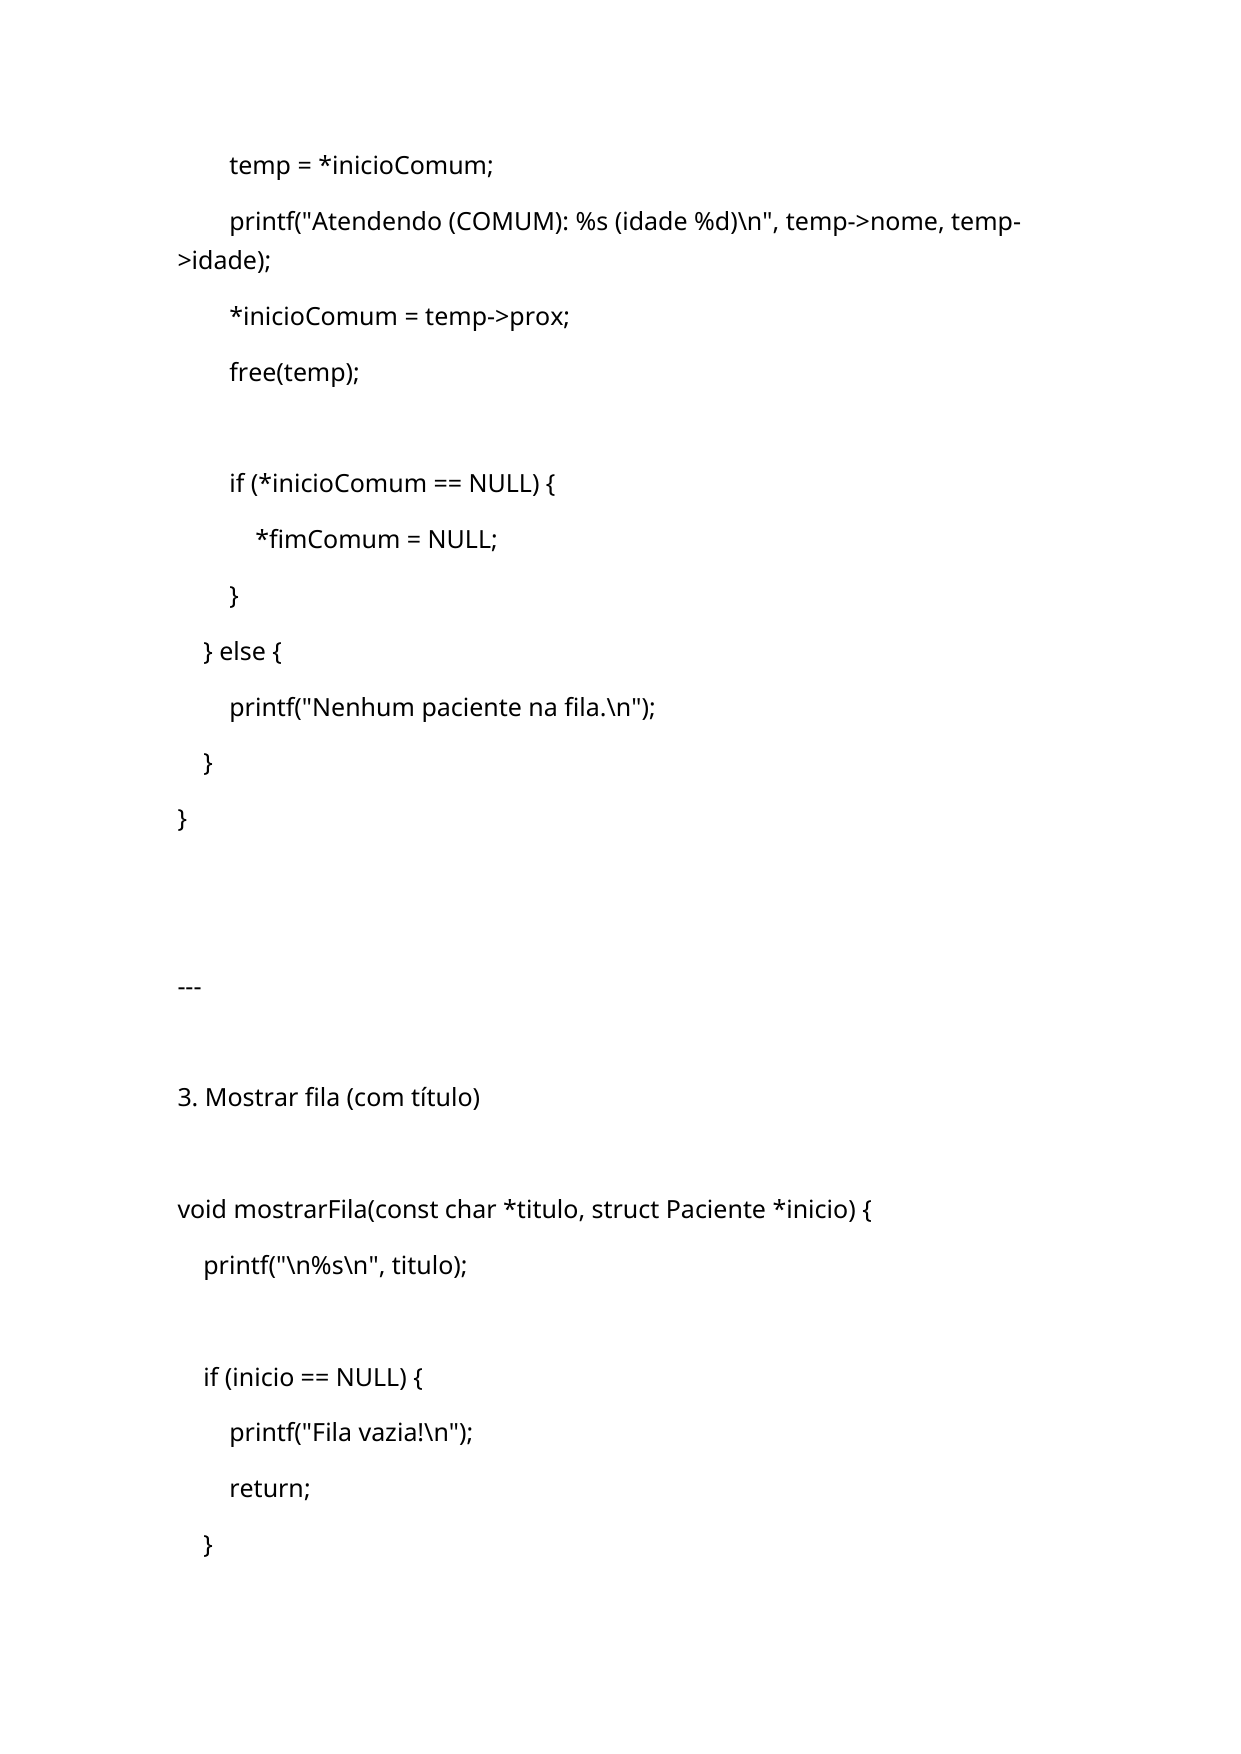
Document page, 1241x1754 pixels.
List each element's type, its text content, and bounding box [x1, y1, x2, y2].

text if (inicio == NULL) { [177, 1359, 1063, 1393]
text printf("Fila vazia!\n"); [177, 1415, 1063, 1449]
text } [177, 578, 1063, 612]
text printf("\n%s\n", titulo); [177, 1248, 1063, 1282]
text temp = *inicioComum; [177, 148, 1063, 182]
text void mostrarFila(const char *titulo, struct Paciente *inicio) { [177, 1192, 1063, 1226]
text } else { [177, 633, 1063, 667]
text --- [177, 968, 1063, 1002]
text return; [177, 1471, 1063, 1505]
text } [177, 1527, 1063, 1561]
text *inicioComum = temp->prox; [177, 298, 1063, 332]
text printf("Nenhum paciente na fila.\n"); [177, 689, 1063, 723]
text *fimComum = NULL; [177, 522, 1063, 556]
text } [177, 745, 1063, 779]
text free(temp); [177, 354, 1063, 388]
text 3. Mostrar fila (com título) [177, 1080, 1063, 1114]
text } [177, 801, 1063, 835]
text if (*inicioComum == NULL) { [177, 466, 1063, 500]
text printf("Atendendo (COMUM): %s (idade %d)\n", temp->nome, temp->idade); [177, 203, 1063, 277]
